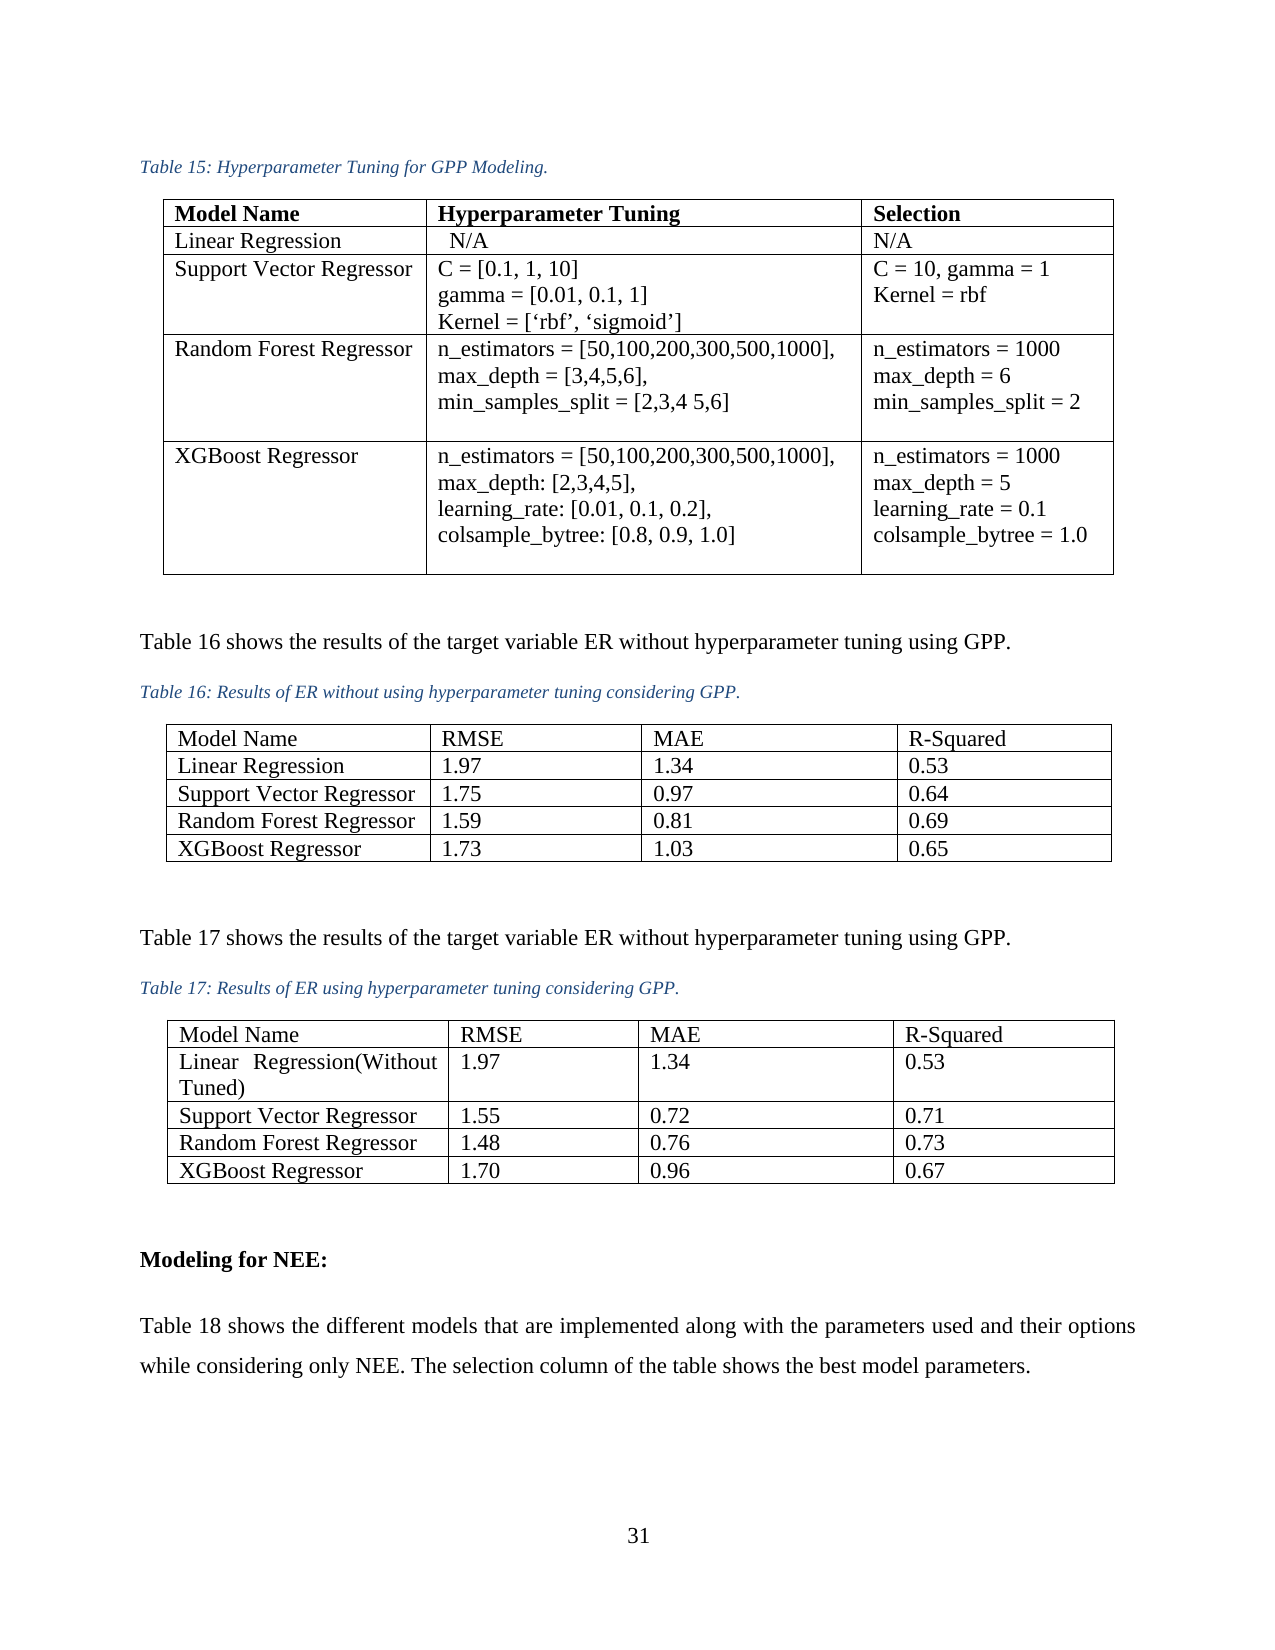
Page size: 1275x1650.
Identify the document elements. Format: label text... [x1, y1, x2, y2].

text Table 18 shows the different models that are implemented along with the parameters used and their options while considering only NEE. The selection column of the table shows the best model parameters. [139, 1313, 1137, 1378]
table_cell n_estimators = 1000 max_depth = 6 min_samples_split = 2 [862, 335, 1113, 441]
table_cell XGBoost Regressor [168, 1157, 448, 1183]
table_cell C = 10, gamma = 1 Kernel = rbf [862, 255, 1113, 334]
table_cell 0.53 [898, 752, 1111, 778]
table_cell 0.81 [642, 807, 897, 833]
table_cell 0.53 [894, 1048, 1114, 1101]
table_cell 0.64 [898, 780, 1111, 806]
table_cell N/A [427, 227, 861, 254]
table_cell C = [0.1, 1, 10] gamma = [0.01, 0.1, 1] Kernel = [‘rbf’, ‘sigmoid’] [427, 255, 861, 334]
table_cell Linear Regression [167, 752, 430, 778]
table_cell Random Forest Regressor [168, 1129, 448, 1156]
table_cell 1.75 [431, 780, 641, 806]
table_cell n_estimators = [50,100,200,300,500,1000], max_depth = [3,4,5,6], min_samples_split = [2,3,4 5,6] [427, 335, 861, 441]
table_header R-Squared [894, 1021, 1114, 1047]
table_cell n_estimators = [50,100,200,300,500,1000], max_depth: [2,3,4,5], learning_rate: [0.01, 0.1, 0.2], colsample_bytree: [0.8, 0.9, 1.0] [427, 442, 861, 574]
table_cell n_estimators = 1000 max_depth = 5 learning_rate = 0.1 colsample_bytree = 1.0 [862, 442, 1113, 574]
table_cell XGBoost Regressor [164, 442, 426, 574]
table_header RMSE [431, 725, 641, 751]
table_cell 0.69 [898, 807, 1111, 833]
table_cell 1.34 [639, 1048, 893, 1101]
table_cell 0.76 [639, 1129, 893, 1156]
text Table 16 shows the results of the target variable ER without hyperparameter tuning using GPP. [139, 628, 1137, 655]
table_cell 1.34 [642, 752, 897, 778]
table_header Model Name [167, 725, 430, 751]
table_cell 1.03 [642, 835, 897, 861]
table_header R-Squared [898, 725, 1111, 751]
table_header RMSE [449, 1021, 638, 1047]
table_cell 1.70 [449, 1157, 638, 1183]
table_cell 0.67 [894, 1157, 1114, 1183]
table_cell Support Vector Regressor [164, 255, 426, 334]
table_cell Linear Regression(Without Tuned) [168, 1048, 448, 1101]
text Modeling for NEE: [139, 1247, 1137, 1273]
table_cell 1.55 [449, 1102, 638, 1128]
text Table 17 shows the results of the target variable ER without hyperparameter tuning using GPP. [139, 924, 1137, 951]
table_cell 1.48 [449, 1129, 638, 1156]
table_cell N/A [862, 227, 1113, 254]
table_header Selection [862, 200, 1113, 226]
table_header MAE [642, 725, 897, 751]
table_cell Support Vector Regressor [168, 1102, 448, 1128]
table_cell XGBoost Regressor [167, 835, 430, 861]
table_cell 1.59 [431, 807, 641, 833]
table_cell 0.73 [894, 1129, 1114, 1156]
table_cell Support Vector Regressor [167, 780, 430, 806]
table_header Model Name [164, 200, 426, 226]
table_cell 0.65 [898, 835, 1111, 861]
table_cell 1.97 [431, 752, 641, 778]
table_header Model Name [168, 1021, 448, 1047]
table_cell 1.73 [431, 835, 641, 861]
table_cell 0.72 [639, 1102, 893, 1128]
table_cell Random Forest Regressor [164, 335, 426, 441]
table_header Hyperparameter Tuning [427, 200, 861, 226]
table_header MAE [639, 1021, 893, 1047]
table_cell 0.71 [894, 1102, 1114, 1128]
table_cell 1.97 [449, 1048, 638, 1101]
table_cell Random Forest Regressor [167, 807, 430, 833]
table_cell 0.97 [642, 780, 897, 806]
table_cell 0.96 [639, 1157, 893, 1183]
table_cell Linear Regression [164, 227, 426, 254]
